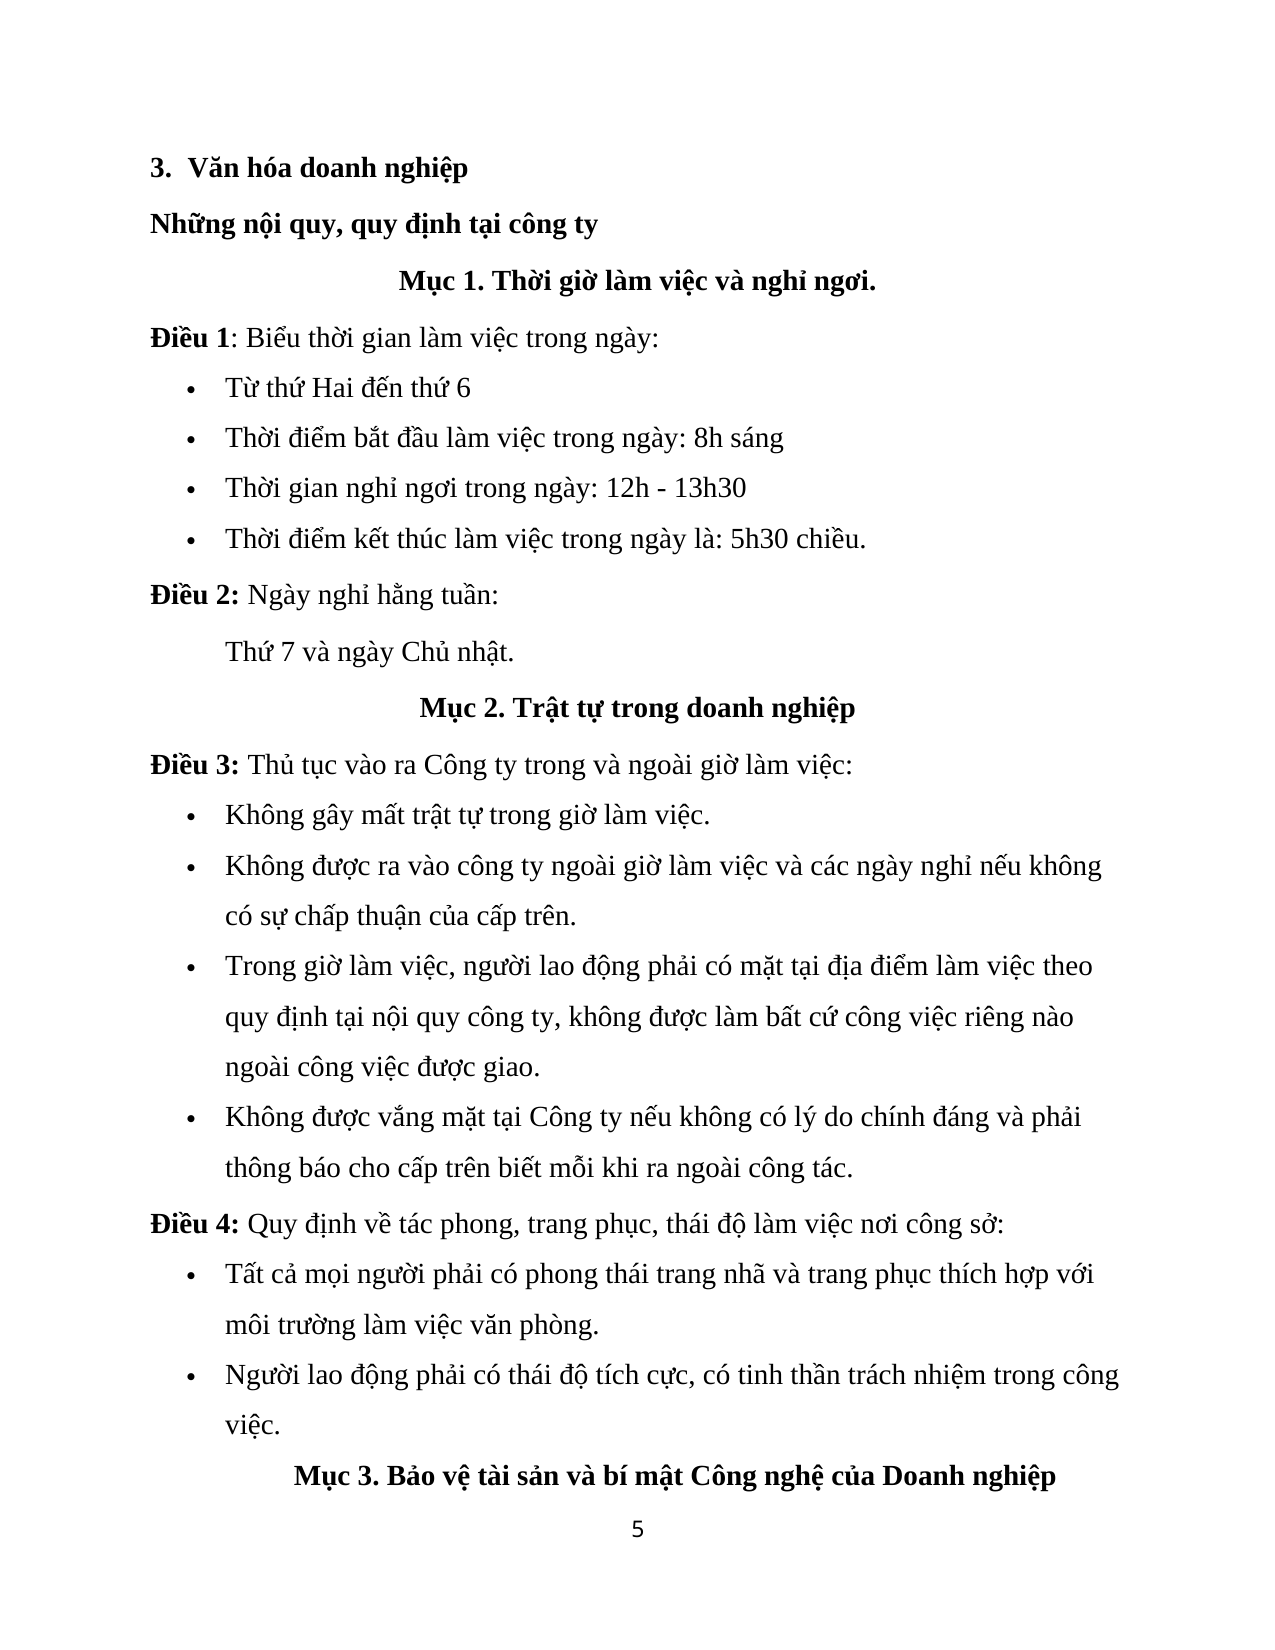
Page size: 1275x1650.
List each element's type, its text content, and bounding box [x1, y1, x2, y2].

text Mục 3. Bảo vệ tài sản và bí mật Công nghệ của Doanh nghiệp [225, 1458, 1125, 1491]
list Không gây mất trật tự trong giờ làm việc. [187, 797, 1125, 831]
text Điều 4: Quy định về tác phong, trang phục, thái độ làm việc nơi công sở: [150, 1206, 1125, 1240]
list Người lao động phải có thái độ tích cực, có tinh thần trách nhiệm trong công việc. [187, 1357, 1125, 1441]
list Từ thứ Hai đến thứ 6 [187, 370, 1125, 403]
list Văn hóa doanh nghiệp [150, 150, 1125, 183]
list Không được vắng mặt tại Công ty nếu không có lý do chính đáng và phải thông báo cho cấp trên biết mỗi khi ra ngoài công tác. [187, 1099, 1125, 1183]
list Thời điểm kết thúc làm việc trong ngày là: 5h30 chiều. [187, 521, 1125, 554]
text Mục 1. Thời giờ làm việc và nghỉ ngơi. [150, 263, 1125, 297]
list Tất cả mọi người phải có phong thái trang nhã và trang phục thích hợp với môi trường làm việc văn phòng. [187, 1257, 1125, 1340]
list Trong giờ làm việc, người lao động phải có mặt tại địa điểm làm việc theo quy định tại nội quy công ty, không được làm bất cứ công việc riêng nào ngoài công việc được giao. [187, 948, 1125, 1083]
text Thứ 7 và ngày Chủ nhật. [150, 634, 1125, 668]
list Thời gian nghỉ ngơi trong ngày: 12h - 13h30 [187, 471, 1125, 504]
list Thời điểm bắt đầu làm việc trong ngày: 8h sáng [187, 420, 1125, 454]
text Điều 3: Thủ tục vào ra Công ty trong và ngoài giờ làm việc: [150, 747, 1125, 781]
text Mục 2. Trật tự trong doanh nghiệp [150, 691, 1125, 724]
text Điều 2: Ngày nghỉ hằng tuần: [150, 577, 1125, 611]
list Không được ra vào công ty ngoài giờ làm việc và các ngày nghỉ nếu không có sự chấp thuận của cấp trên. [187, 848, 1125, 932]
text Những nội quy, quy định tại công ty [150, 207, 1125, 240]
text Điều 1: Biểu thời gian làm việc trong ngày: [150, 320, 1125, 353]
